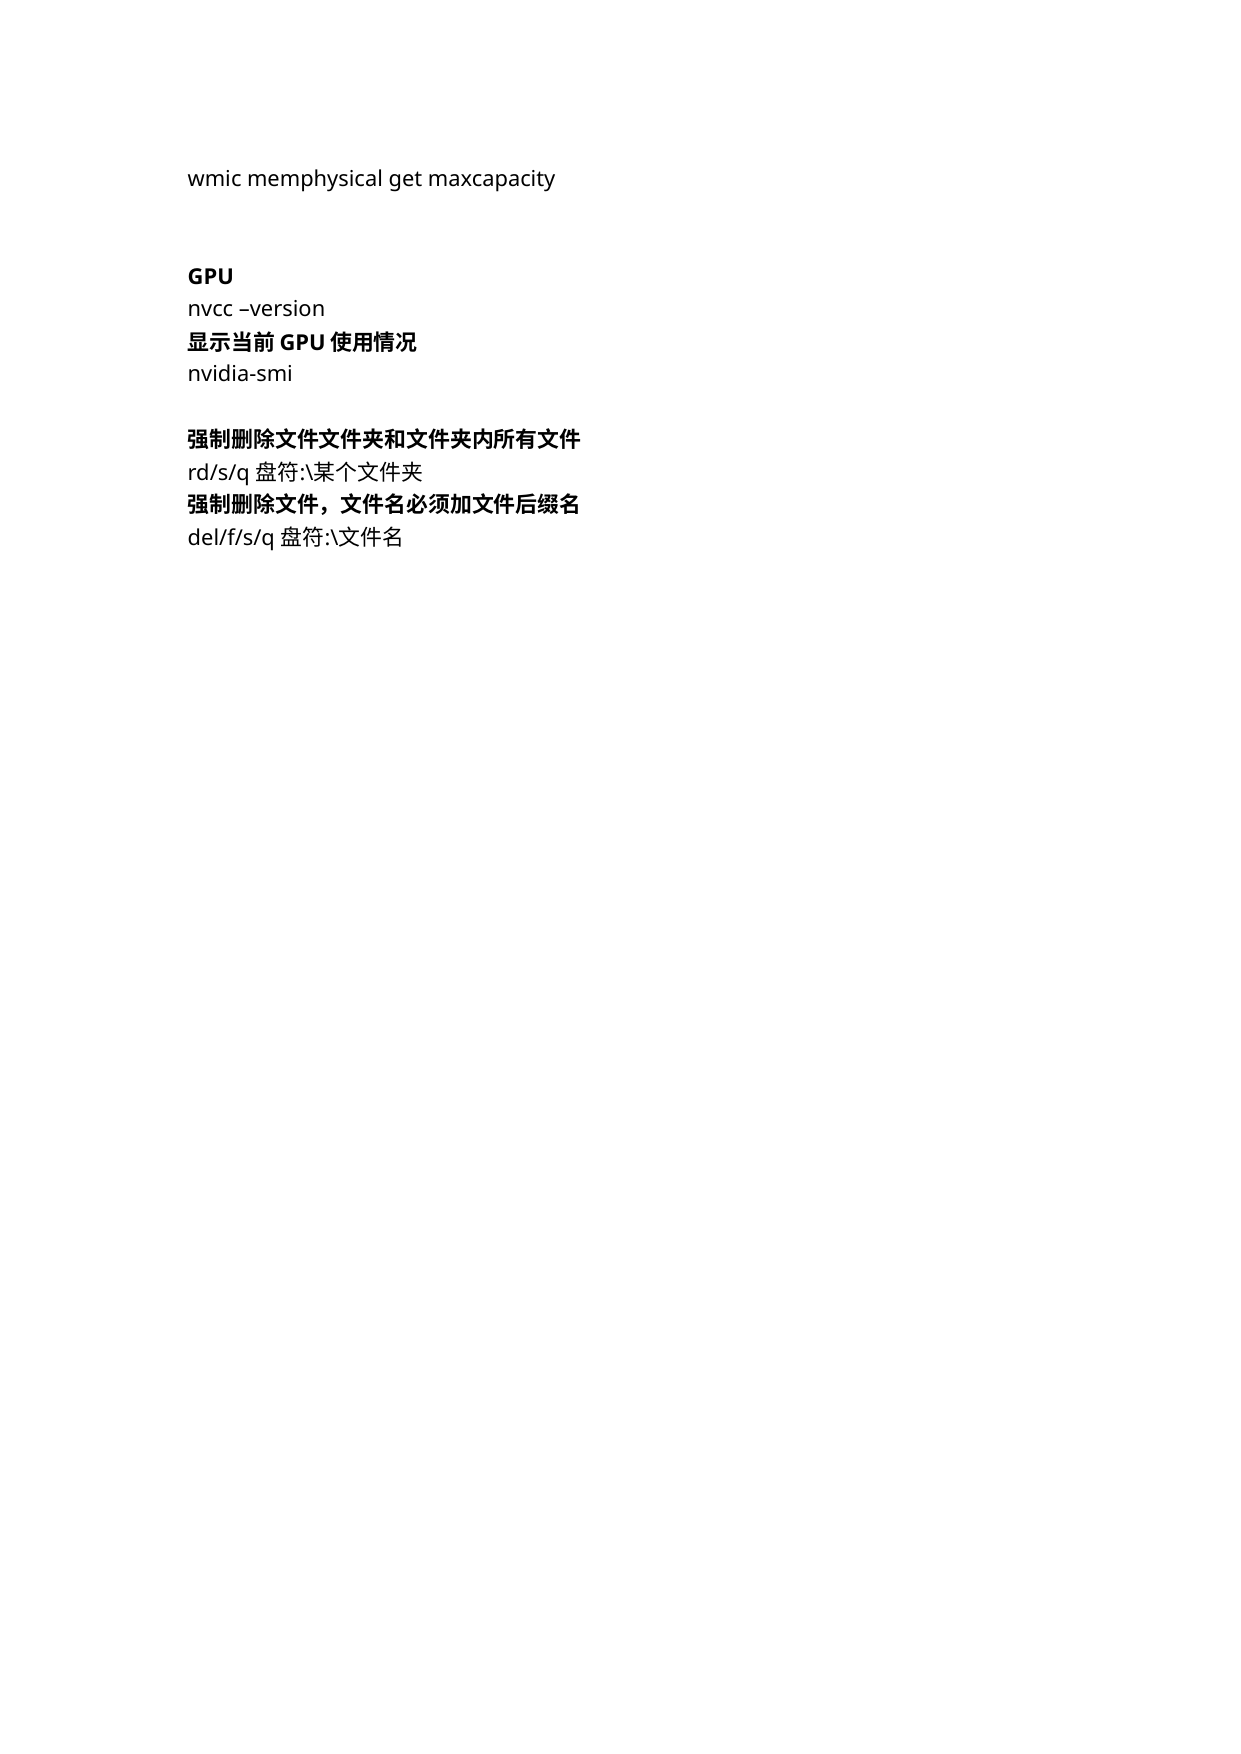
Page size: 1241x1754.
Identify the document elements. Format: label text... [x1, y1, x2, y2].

text 显示当前GPU使用情况 [187, 324, 1053, 357]
text GPU [187, 259, 1053, 292]
text 强制删除文件文件夹和文件夹内所有文件 [187, 422, 1053, 454]
text wmic memphysical get maxcapacity [187, 162, 1053, 194]
text 强制删除文件，文件名必须加文件后缀名 del/f/s/q 盘符:\文件名 [187, 487, 1053, 552]
text nvidia-smi [187, 357, 1053, 389]
text rd/s/q 盘符:\某个文件夹 [187, 454, 1053, 487]
text nvcc –version [187, 292, 1053, 324]
